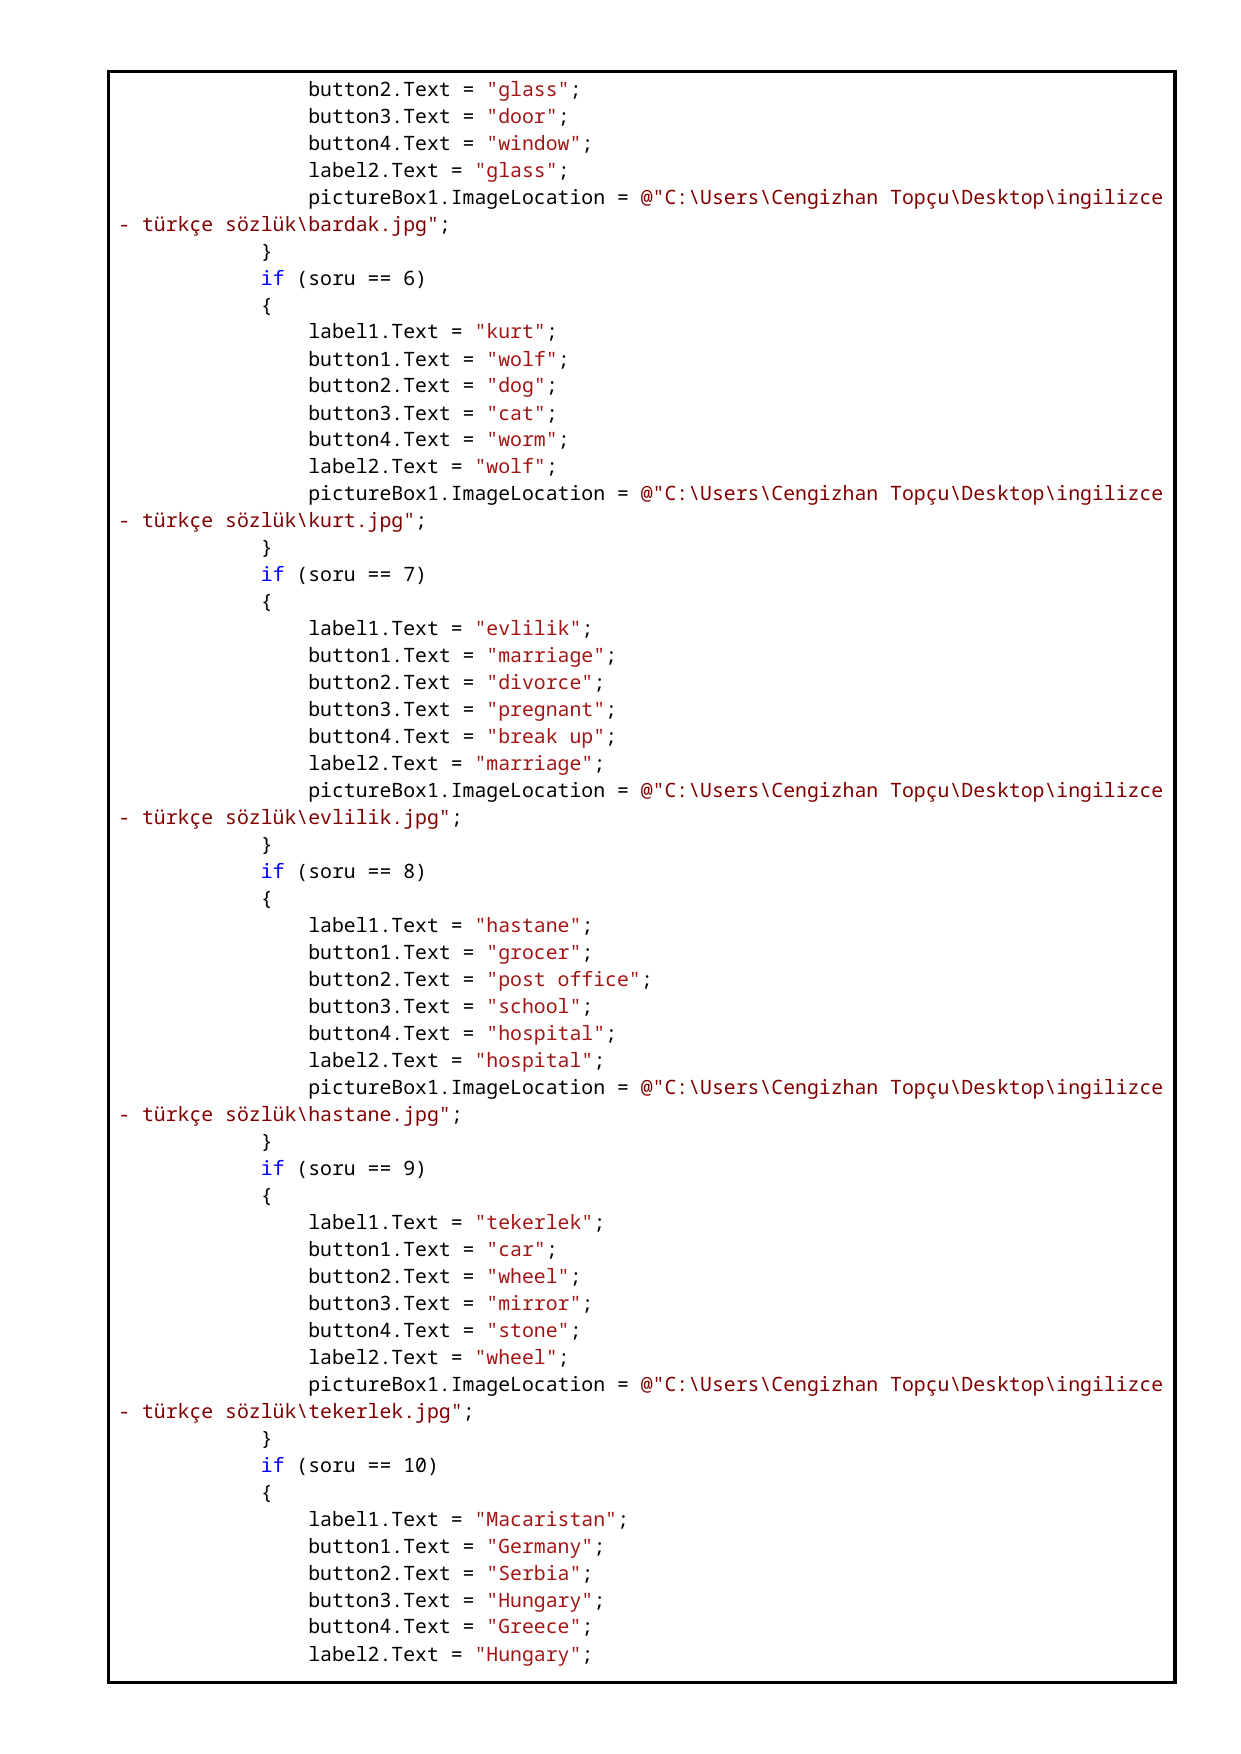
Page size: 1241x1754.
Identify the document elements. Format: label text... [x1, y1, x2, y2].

text if (soru == 8) [118, 857, 1165, 884]
text } [118, 534, 1165, 561]
text pictureBox1.ImageLocation = @"C:\Users\Cengizhan Topçu\Desktop\ingilizce - türkçe sözlük\kurt.jpg"; [118, 480, 1165, 534]
text pictureBox1.ImageLocation = @"C:\Users\Cengizhan Topçu\Desktop\ingilizce - türkçe sözlük\hastane.jpg"; [118, 1073, 1165, 1127]
text label2.Text = "hospital"; [118, 1046, 1165, 1073]
text button4.Text = "break up"; [118, 722, 1165, 749]
text if (soru == 6) [118, 264, 1165, 291]
text button3.Text = "school"; [118, 992, 1165, 1019]
text button2.Text = "post office"; [118, 965, 1165, 992]
text label1.Text = "evlilik"; [118, 614, 1165, 642]
text button2.Text = "divorce"; [118, 668, 1165, 696]
text button1.Text = "Germany"; [118, 1532, 1165, 1559]
text pictureBox1.ImageLocation = @"C:\Users\Cengizhan Topçu\Desktop\ingilizce - türkçe sözlük\evlilik.jpg"; [118, 776, 1165, 830]
text button1.Text = "grocer"; [118, 938, 1165, 965]
text button1.Text = "marriage"; [118, 642, 1165, 668]
text pictureBox1.ImageLocation = @"C:\Users\Cengizhan Topçu\Desktop\ingilizce - türkçe sözlük\bardak.jpg"; [118, 183, 1165, 237]
text label2.Text = "glass"; [118, 156, 1165, 183]
text { [118, 884, 1165, 911]
text button1.Text = "wolf"; [118, 345, 1165, 372]
text button4.Text = "stone"; [118, 1316, 1165, 1343]
text button2.Text = "wheel"; [118, 1262, 1165, 1289]
text { [118, 1478, 1165, 1505]
text label1.Text = "tekerlek"; [118, 1208, 1165, 1235]
text button3.Text = "mirror"; [118, 1289, 1165, 1316]
text { [118, 291, 1165, 318]
text { [118, 1181, 1165, 1208]
text label2.Text = "marriage"; [118, 749, 1165, 776]
text label2.Text = "Hungary"; [118, 1640, 1165, 1667]
text label1.Text = "Macaristan"; [118, 1505, 1165, 1532]
text label1.Text = "hastane"; [118, 911, 1165, 938]
text } [118, 1127, 1165, 1154]
text button3.Text = "cat"; [118, 399, 1165, 426]
text button4.Text = "worm"; [118, 426, 1165, 453]
text button4.Text = "Greece"; [118, 1613, 1165, 1640]
text button2.Text = "dog"; [118, 372, 1165, 399]
text button4.Text = "window"; [118, 129, 1165, 156]
text label2.Text = "wolf"; [118, 453, 1165, 480]
text } [118, 830, 1165, 857]
text button2.Text = "glass"; [118, 75, 1165, 102]
text { [118, 588, 1165, 614]
text } [118, 1424, 1165, 1451]
text label2.Text = "wheel"; [118, 1343, 1165, 1370]
text if (soru == 10) [118, 1451, 1165, 1478]
text button1.Text = "car"; [118, 1235, 1165, 1262]
text button3.Text = "door"; [118, 102, 1165, 129]
text button3.Text = "Hungary"; [118, 1586, 1165, 1613]
text button2.Text = "Serbia"; [118, 1559, 1165, 1586]
text label1.Text = "kurt"; [118, 318, 1165, 345]
text button4.Text = "hospital"; [118, 1019, 1165, 1046]
text pictureBox1.ImageLocation = @"C:\Users\Cengizhan Topçu\Desktop\ingilizce - türkçe sözlük\tekerlek.jpg"; [118, 1370, 1165, 1424]
text if (soru == 9) [118, 1154, 1165, 1181]
text if (soru == 7) [118, 561, 1165, 588]
text button3.Text = "pregnant"; [118, 696, 1165, 722]
text } [118, 237, 1165, 264]
